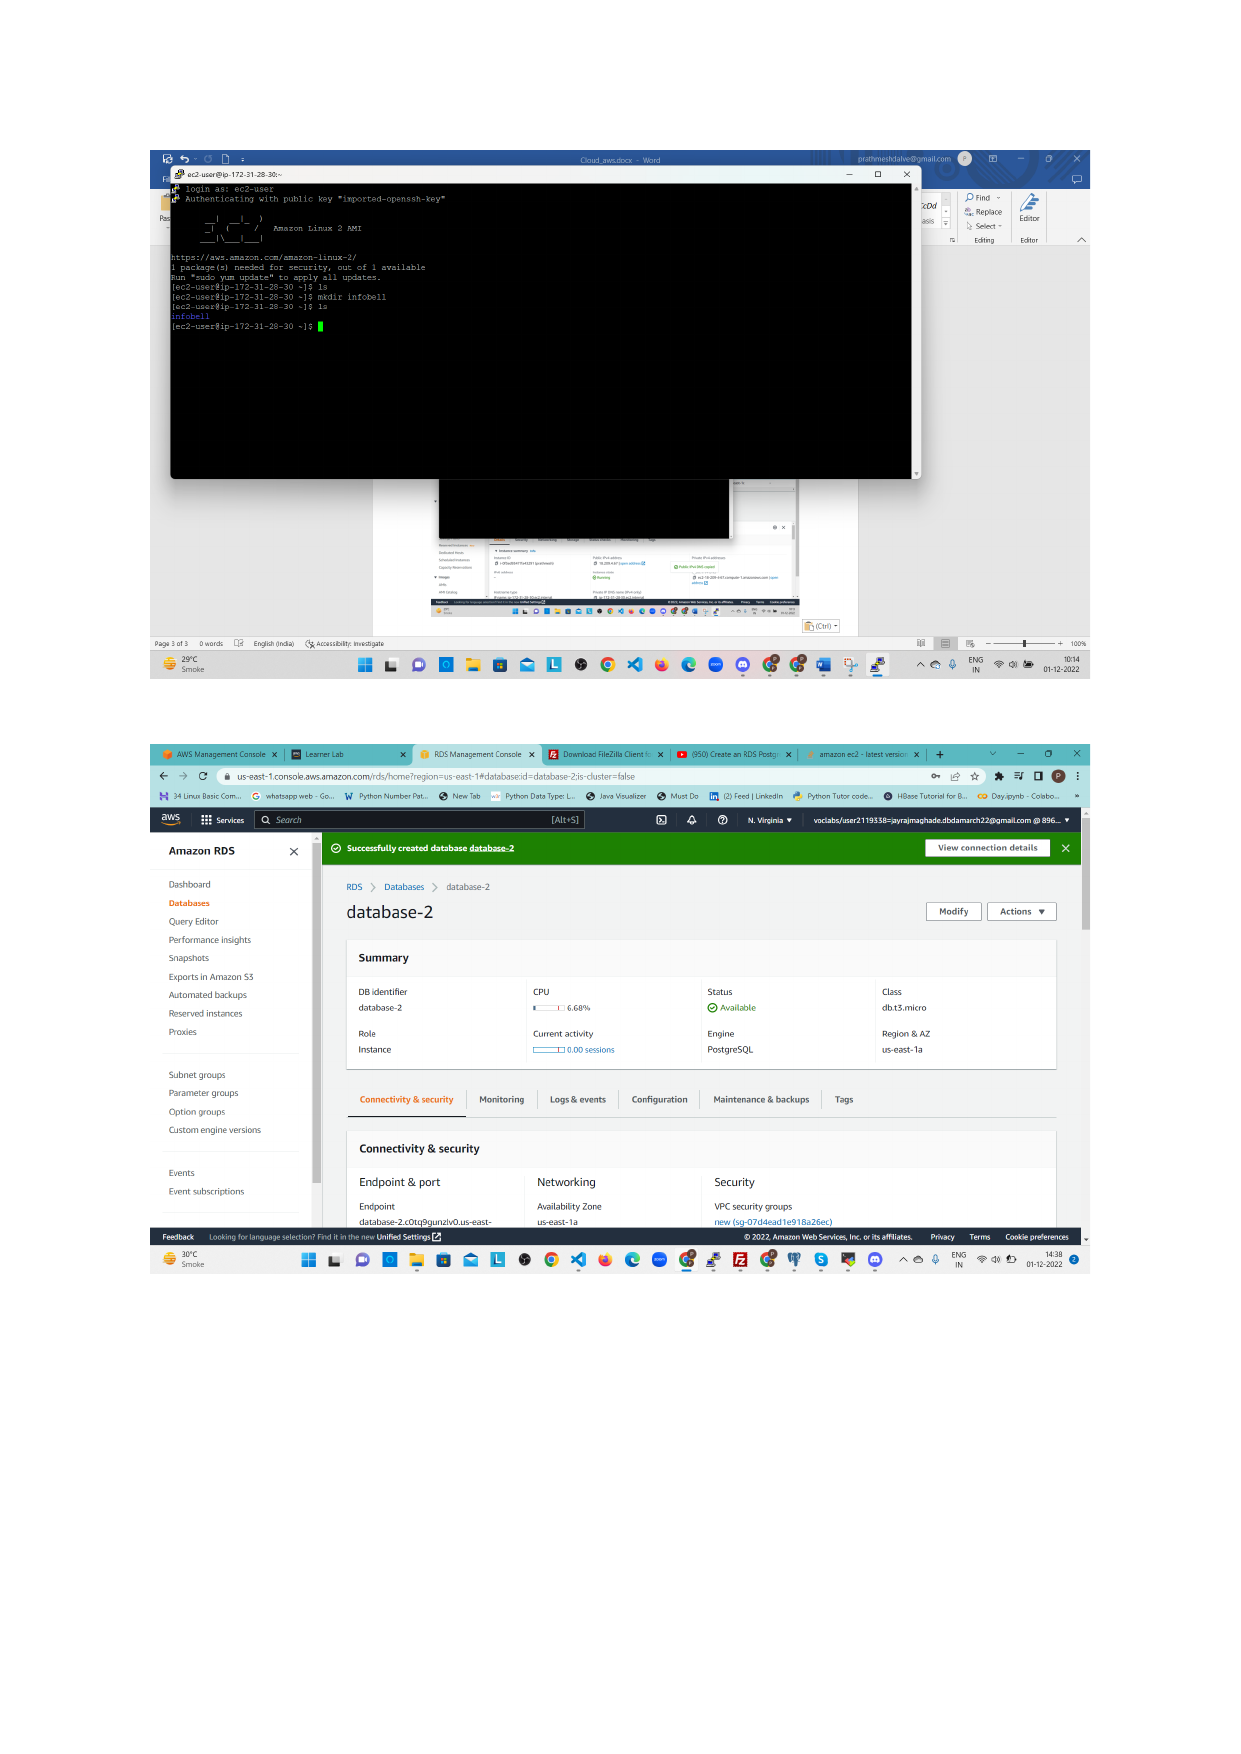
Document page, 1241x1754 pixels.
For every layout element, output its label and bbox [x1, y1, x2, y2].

picture [150, 150, 1091, 679]
picture [150, 744, 1091, 1274]
